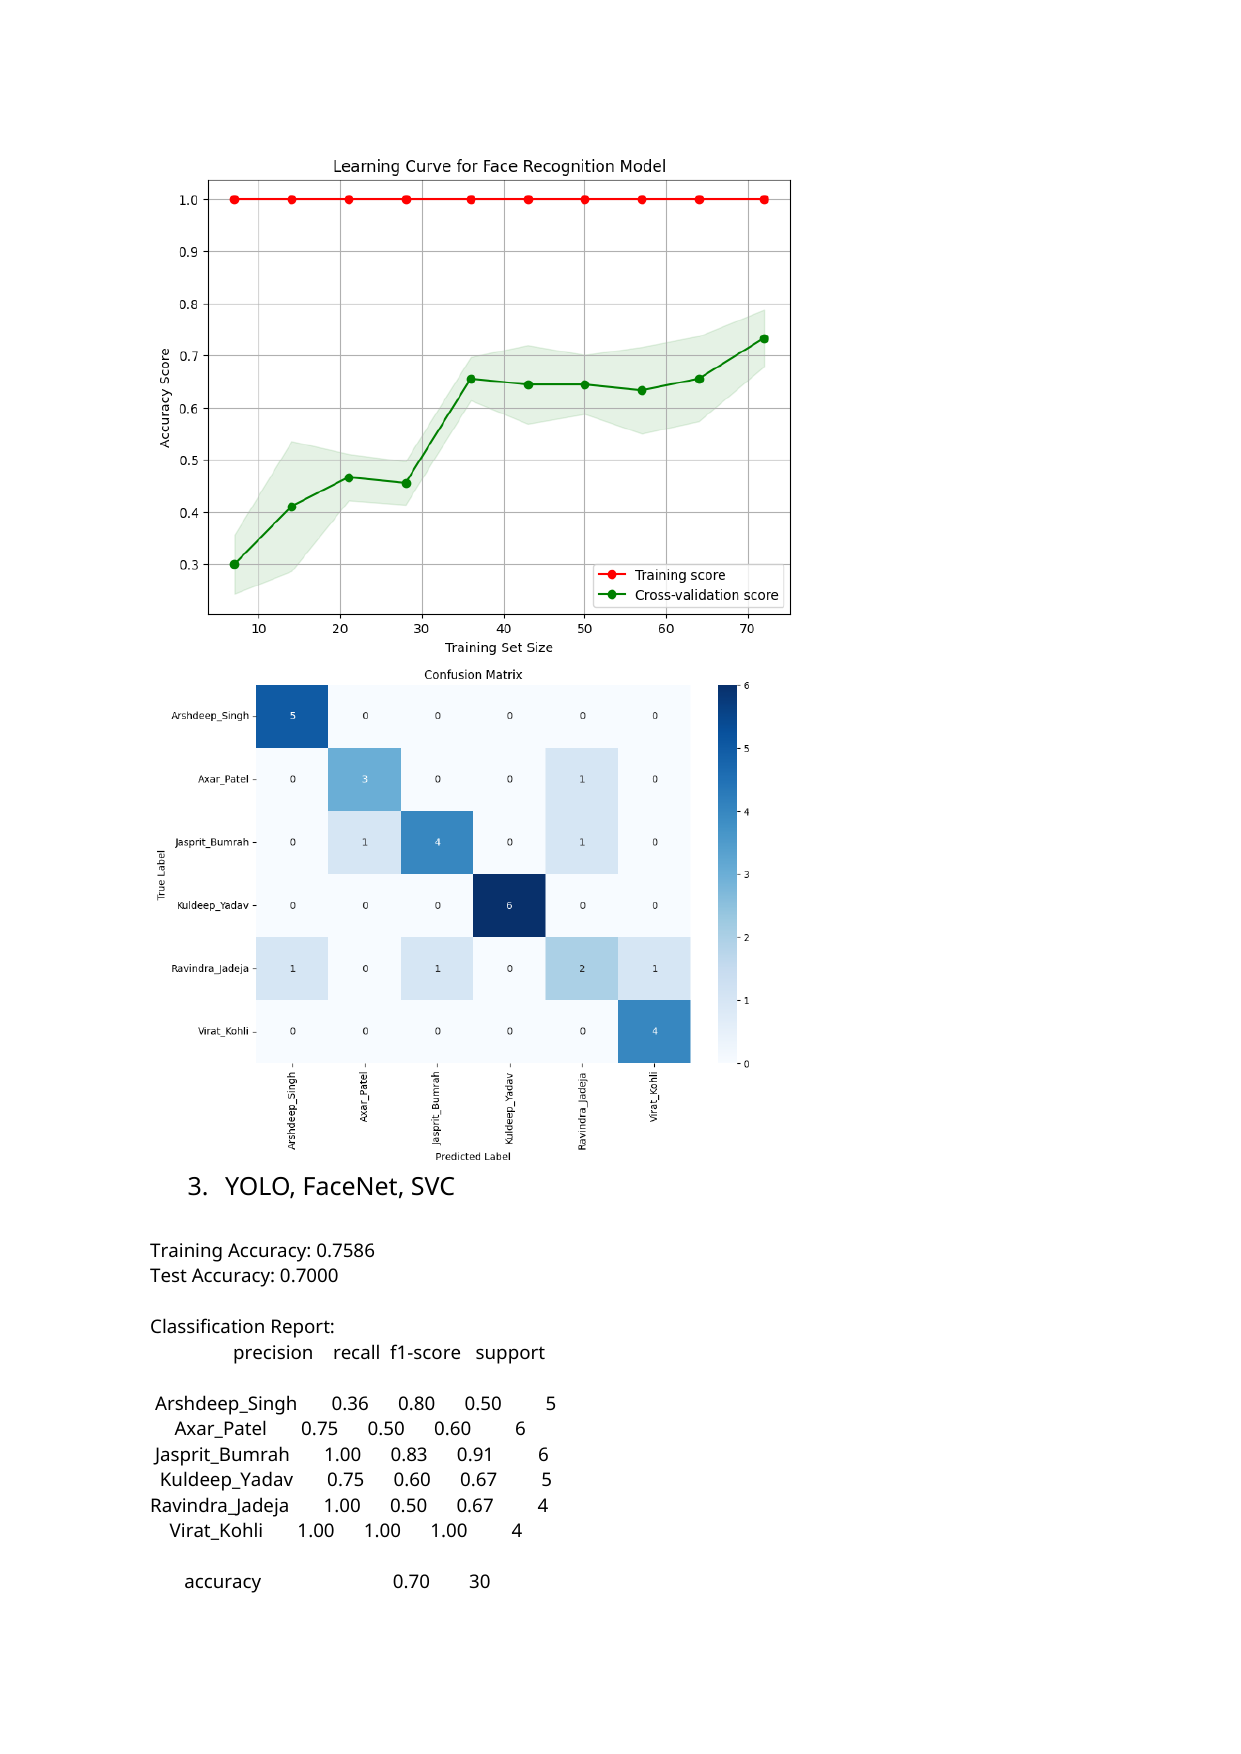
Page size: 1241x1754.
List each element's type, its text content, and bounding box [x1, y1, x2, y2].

text Jasprit_Bumrah 1.00 0.83 0.91 6 [150, 1441, 1090, 1467]
text Test Accuracy: 0.7000 [150, 1263, 1090, 1288]
text Classification Report: [150, 1314, 1090, 1339]
picture [150, 150, 798, 1169]
text Axar_Patel 0.75 0.50 0.60 6 [150, 1416, 1090, 1441]
text precision recall f1-score support [150, 1339, 1090, 1365]
text accuracy 0.70 30 [150, 1569, 1090, 1594]
text Kuldeep_Yadav 0.75 0.60 0.67 5 [150, 1467, 1090, 1492]
text Arshdeep_Singh 0.36 0.80 0.50 5 [150, 1390, 1090, 1416]
text Virat_Kohli 1.00 1.00 1.00 4 [150, 1518, 1090, 1543]
list YOLO, FaceNet, SVC [187, 1169, 1090, 1203]
text Ravindra_Jadeja 1.00 0.50 0.67 4 [150, 1492, 1090, 1518]
text Training Accuracy: 0.7586 [150, 1237, 1090, 1263]
